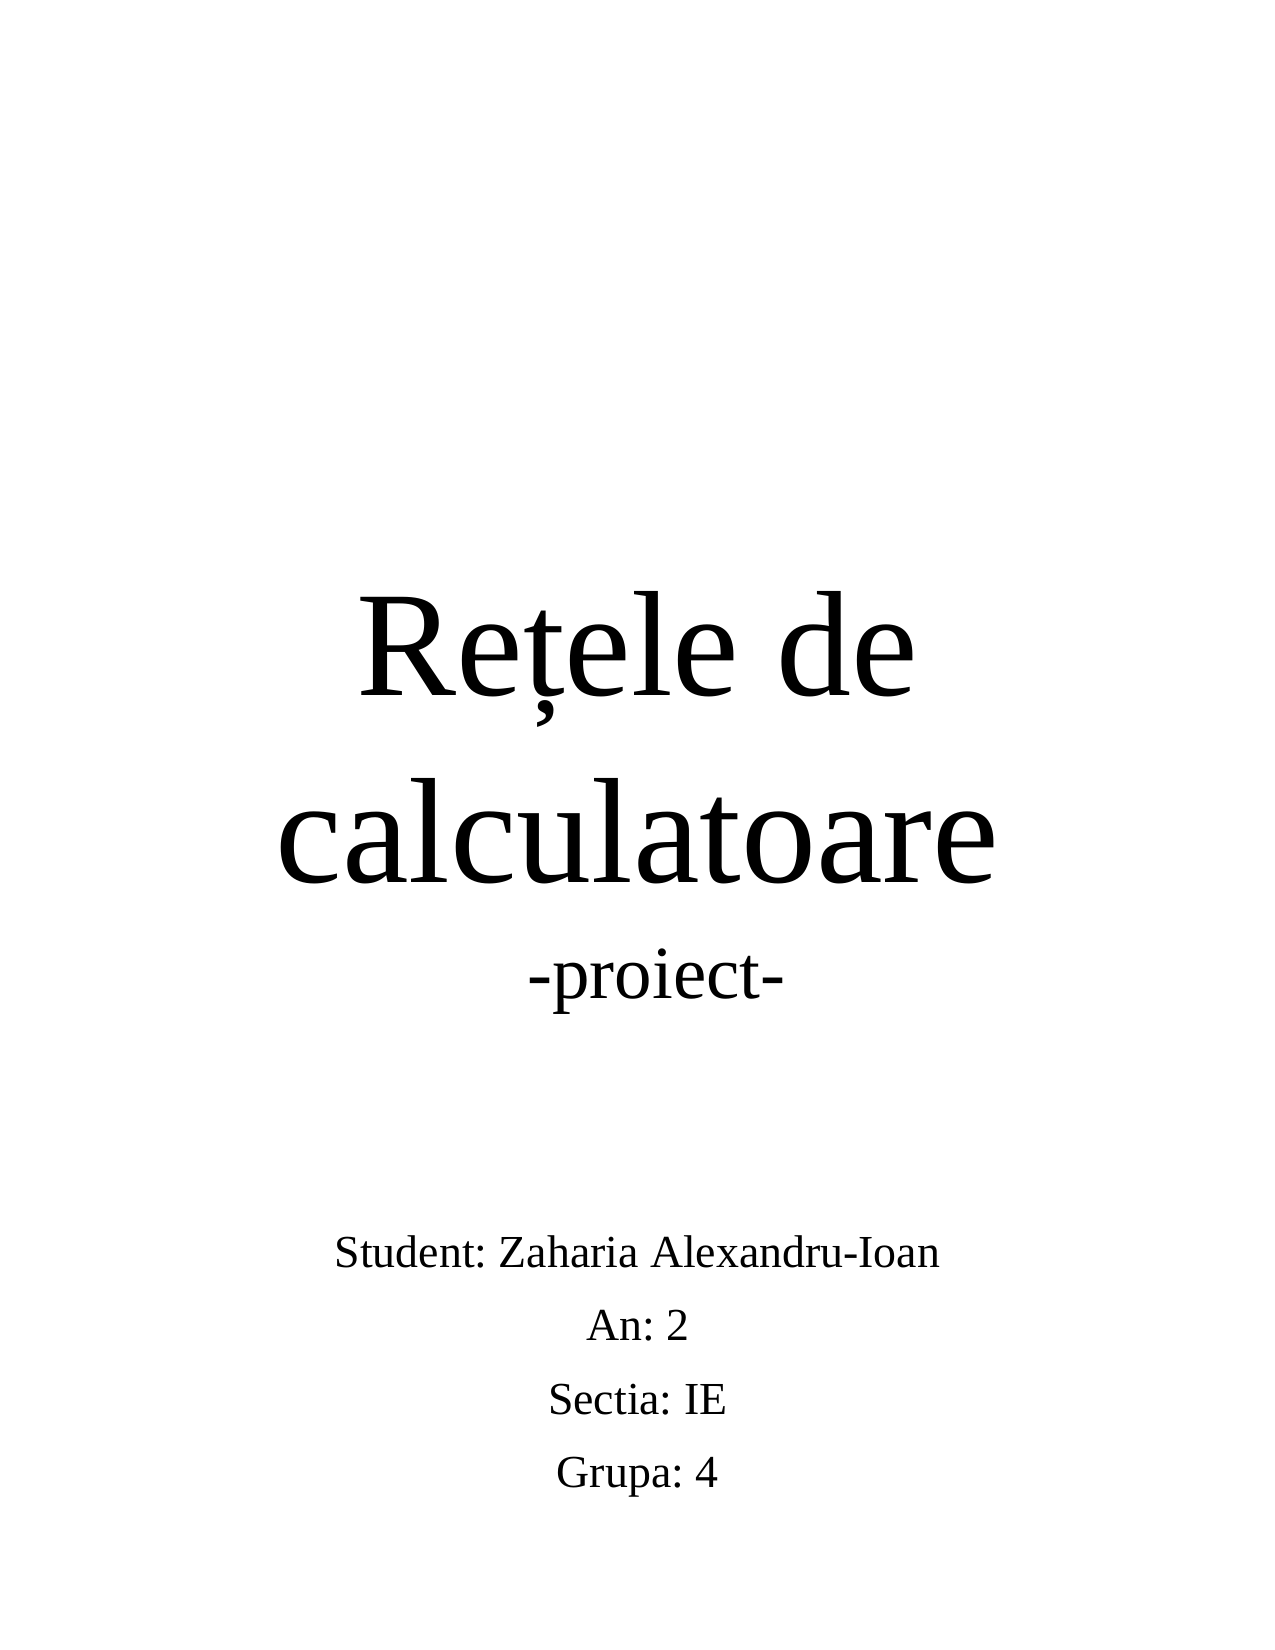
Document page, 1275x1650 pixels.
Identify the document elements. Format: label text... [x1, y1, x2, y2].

text Grupa: 4 [150, 1445, 1125, 1498]
text Sectia: IE [150, 1371, 1125, 1424]
text Student: Zaharia Alexandru-Ioan [150, 1224, 1125, 1277]
text Rețele de calculatoare [150, 556, 1125, 914]
text -proiect- [187, 928, 1125, 1014]
text An: 2 [150, 1298, 1125, 1351]
